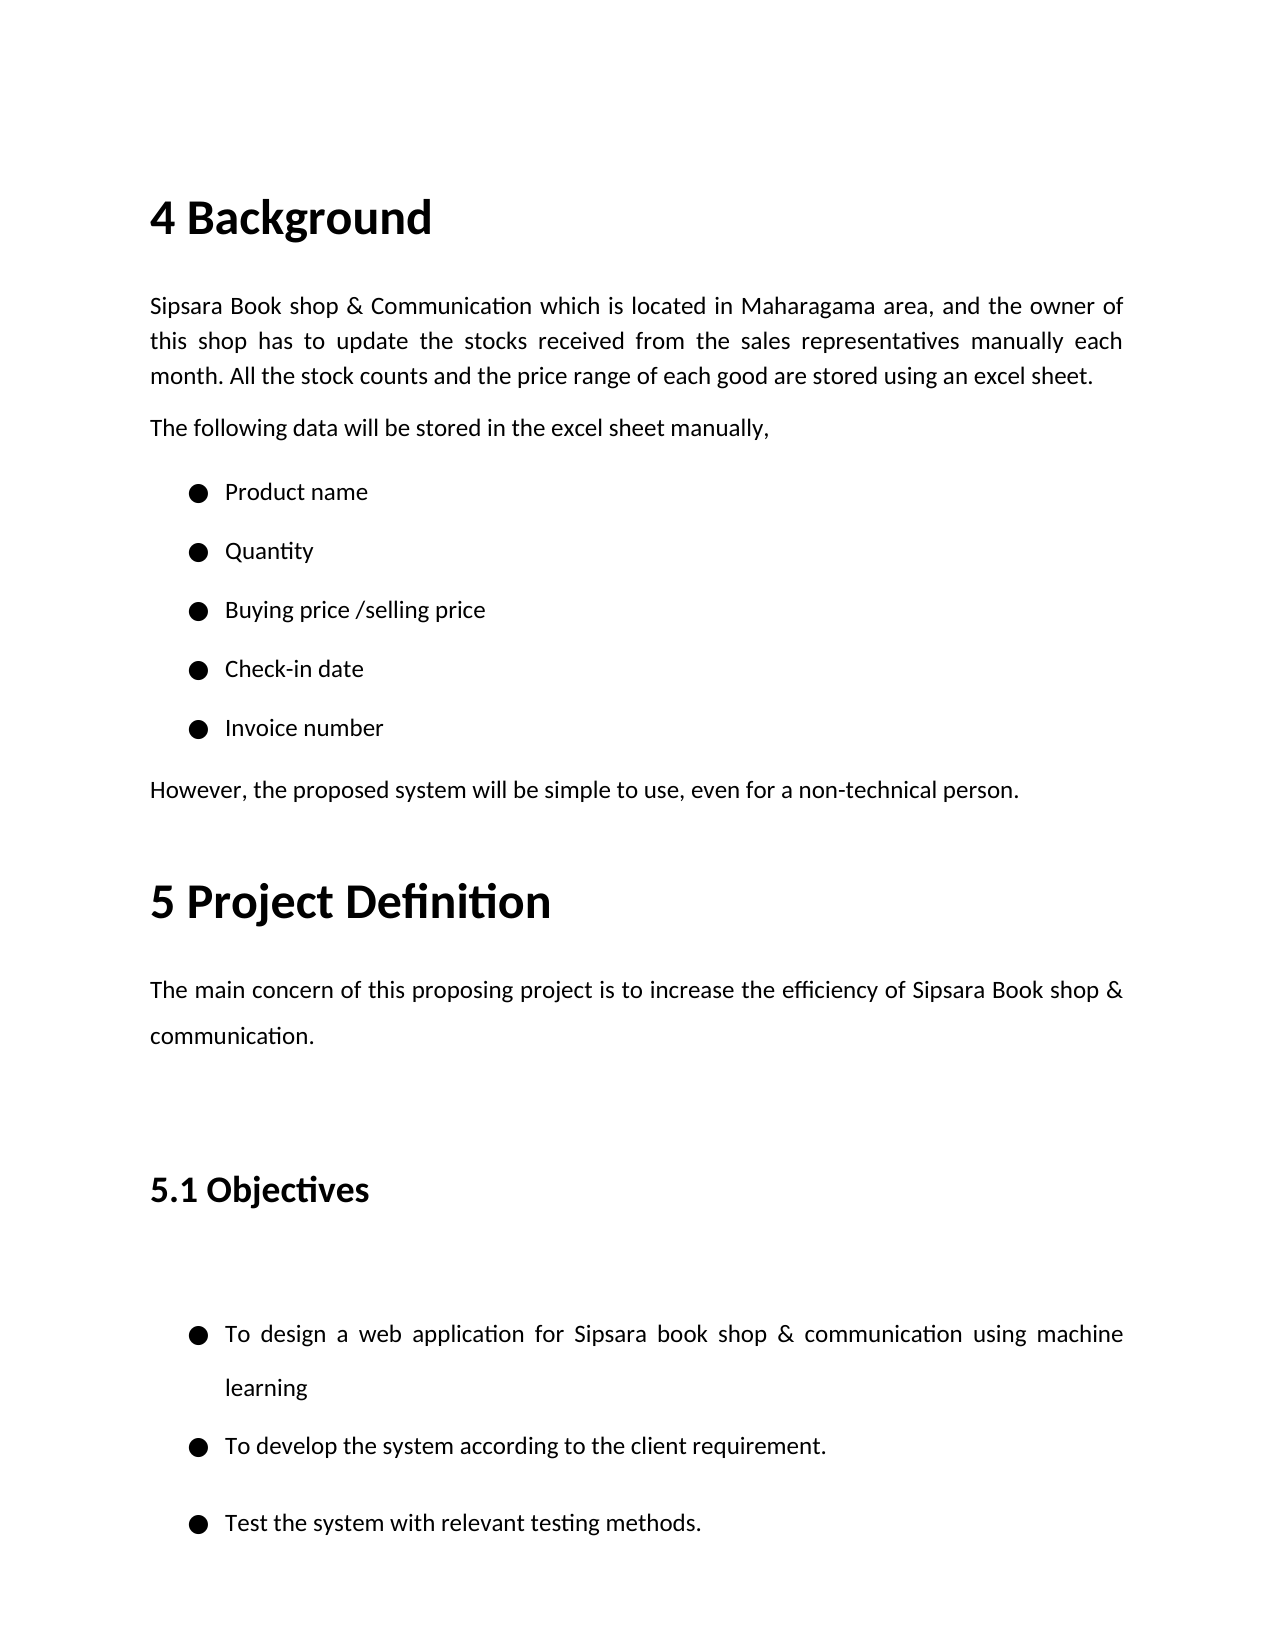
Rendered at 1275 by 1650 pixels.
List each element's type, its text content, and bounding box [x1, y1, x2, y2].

list To develop the system according to the client requirement. [187, 1417, 1125, 1469]
text The main concern of this proposing project is to increase the efficiency of Sipsara Book shop & communication. [150, 974, 1125, 1051]
subtitle 4 Background [150, 186, 1125, 247]
text However, the proposed system will be simple to use, even for a non-technical person. [150, 774, 1125, 805]
list Quantity [187, 522, 1125, 574]
subtitle 5 Project Definition [150, 870, 1125, 931]
list Product name [187, 464, 1125, 515]
text Sipsara Book shop & Communication which is located in Maharagama area, and the owner of this shop has to update the stocks received from the sales representatives manually each month. All the stock counts and the price range of each good are stored using an excel sheet. [150, 290, 1125, 391]
list Invoice number [187, 699, 1125, 750]
subtitle 5.1 Objectives [150, 1166, 1125, 1212]
list Test the system with relevant testing methods. [187, 1494, 1125, 1546]
list Buying price /selling price [187, 581, 1125, 633]
list Check-in date [187, 640, 1125, 691]
list To design a web application for Sipsara book shop & communication using machine learning [187, 1305, 1125, 1402]
text The following data will be stored in the excel sheet manually, [150, 412, 1125, 442]
